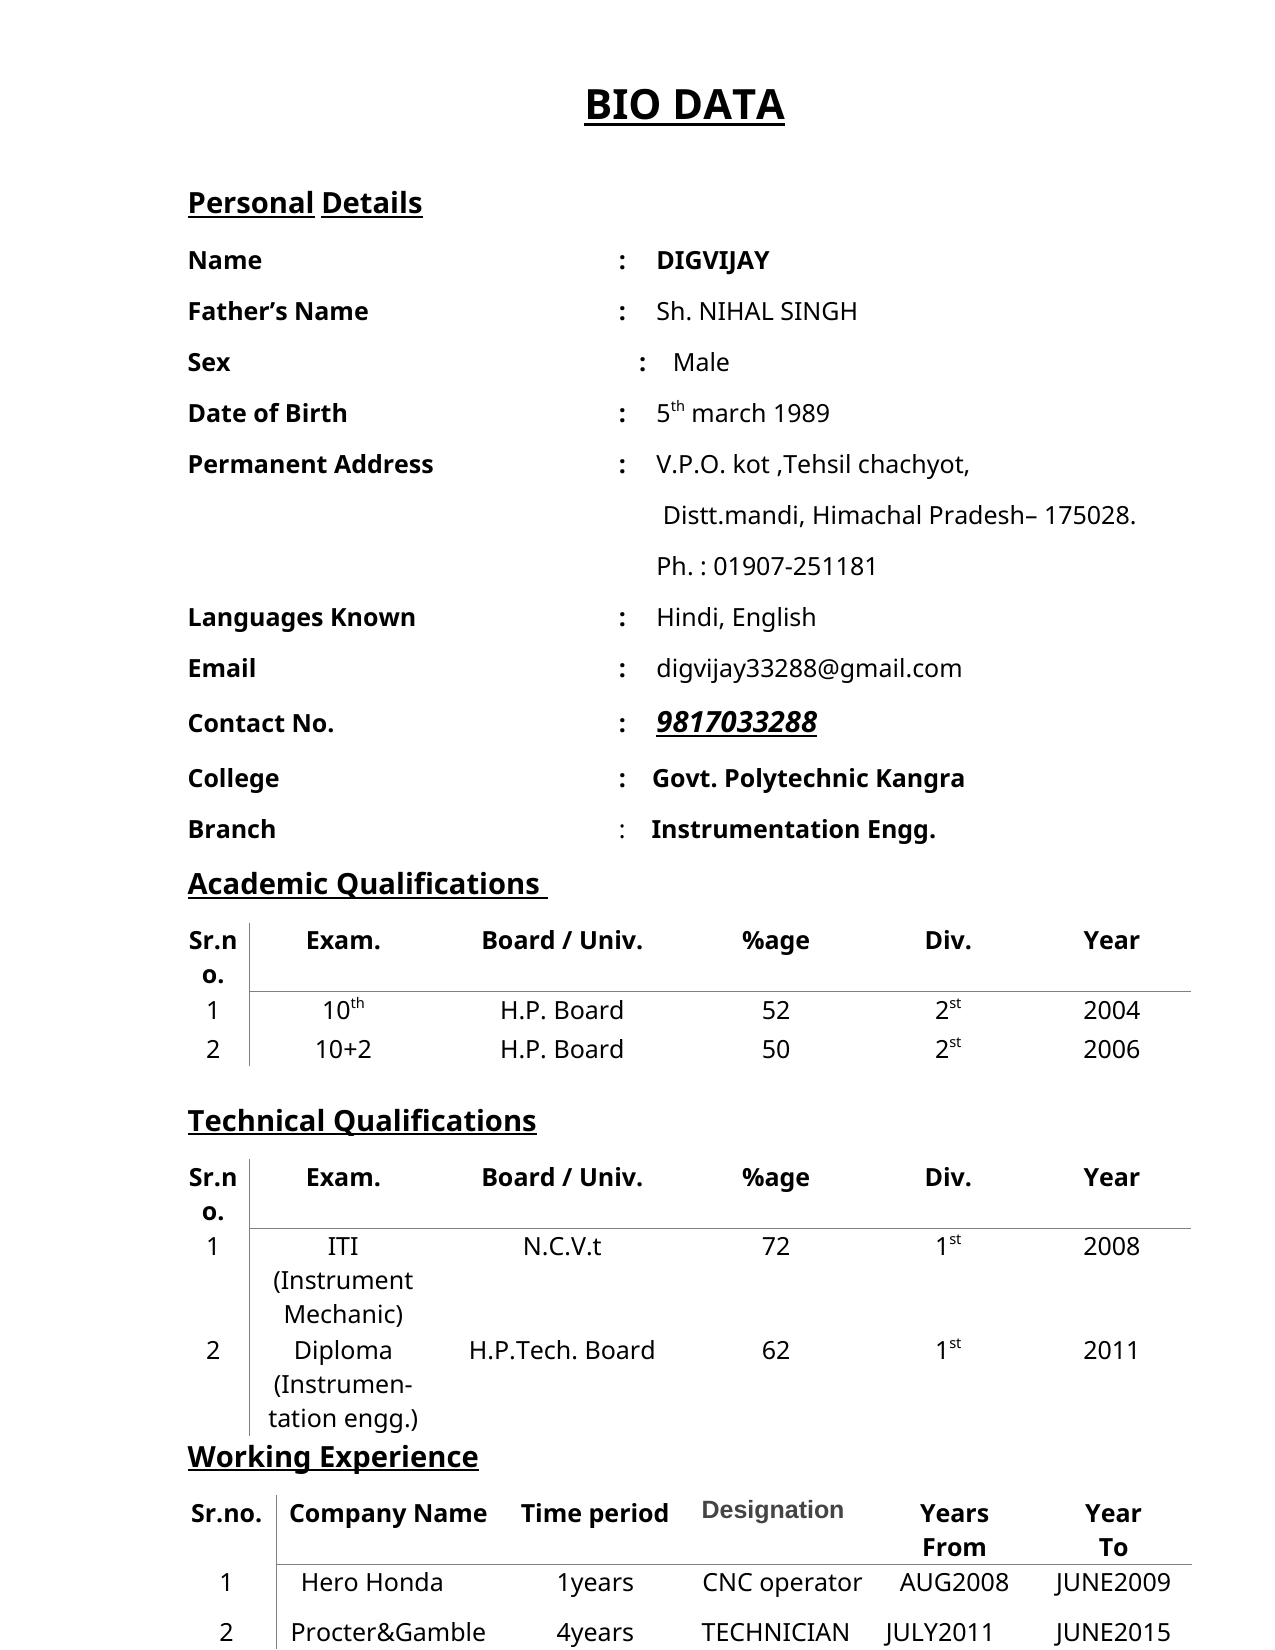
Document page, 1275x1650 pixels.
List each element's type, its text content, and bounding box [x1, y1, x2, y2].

table_cell 1 [176, 1228, 249, 1331]
table_cell 2011 [1032, 1333, 1191, 1436]
table_cell JUNE2009 [1034, 1565, 1192, 1613]
text Distt.mandi, Himachal Pradesh– 175028. [187, 497, 1181, 532]
table_cell 52 [688, 992, 864, 1030]
table_cell 2st [864, 992, 1032, 1030]
table_cell 1st [864, 1333, 1032, 1436]
text College : Govt. Polytechnic Kangra [187, 761, 1181, 795]
table_cell H.P. Board [437, 1032, 687, 1066]
text Branch : Instrumentation Engg. [187, 812, 1181, 846]
text Technical Qualifications [187, 1100, 1181, 1139]
text Sex : Male [187, 344, 1181, 378]
table_header Sr.no. [176, 923, 249, 991]
table_header Year [1032, 1159, 1191, 1227]
table_cell 1 [176, 1564, 276, 1613]
text Father’s Name : Sh. NIHAL SINGH [187, 293, 1181, 327]
table_header Exam. [250, 923, 437, 991]
table_header %age [688, 923, 864, 991]
table_cell Procter&Gamble [277, 1615, 500, 1649]
table_cell 2004 [1032, 992, 1191, 1030]
table_header Year To [1034, 1495, 1192, 1563]
table_cell 62 [688, 1333, 864, 1436]
table_cell H.P. Board [437, 992, 687, 1030]
table_cell 2006 [1032, 1032, 1191, 1066]
table_cell 1 [176, 991, 249, 1030]
text Name : DIGVIJAY [187, 242, 1181, 276]
table_header Sr.no. [176, 1159, 249, 1227]
table_cell 10+2 [250, 1032, 437, 1066]
table_cell 50 [688, 1032, 864, 1066]
text Academic Qualifications [187, 863, 1181, 903]
table_cell TECHNICIAN [690, 1615, 874, 1649]
table_header Designation [690, 1495, 874, 1563]
table_header Year [1032, 923, 1191, 991]
table_cell 2 [176, 1032, 249, 1066]
table_cell 72 [688, 1229, 864, 1331]
table_cell 2st [864, 1032, 1032, 1066]
table_header Years From [874, 1495, 1034, 1563]
text Contact No. : 9817033288 [187, 702, 1181, 741]
table_header Board / Univ. [437, 1159, 687, 1227]
text Email : digvijay33288@gmail.com [187, 651, 1181, 685]
table_cell 10th [250, 992, 437, 1030]
table_header Div. [864, 923, 1032, 991]
table_cell 4years [500, 1615, 690, 1649]
text Working Experience [187, 1436, 1181, 1476]
table_header Time period [500, 1495, 690, 1563]
table_cell N.C.V.t [437, 1229, 687, 1331]
text BIO DATA [187, 75, 1181, 132]
table_cell 1years [500, 1565, 690, 1613]
table_header Sr.no. [176, 1495, 276, 1563]
table_cell H.P.Tech. Board [437, 1333, 687, 1436]
text Permanent Address : V.P.O. kot ,Tehsil chachyot, [187, 446, 1181, 481]
table_header %age [688, 1159, 864, 1227]
table_cell CNC operator [690, 1565, 874, 1613]
table_cell Diploma (Instrumen- tation engg.) [250, 1333, 437, 1436]
table_header Company Name [277, 1495, 500, 1563]
table_header Div. [864, 1159, 1032, 1227]
text Languages Known : Hindi, English [187, 599, 1181, 634]
table_cell 1st [864, 1229, 1032, 1331]
table_cell 2 [176, 1615, 276, 1649]
table_header Board / Univ. [437, 923, 687, 991]
text Date of Birth : 5th march 1989 [187, 395, 1181, 429]
table_cell JUNE2015 [1034, 1615, 1192, 1649]
text Ph. : 01907-251181 [187, 548, 1181, 583]
table_cell ITI (Instrument Mechanic) [250, 1229, 437, 1331]
text Personal Details [187, 183, 1181, 222]
table_cell 2008 [1032, 1229, 1191, 1331]
table_cell AUG2008 [874, 1565, 1034, 1613]
table_header Exam. [250, 1159, 437, 1227]
table_cell Hero Honda [277, 1565, 500, 1613]
table_cell 2 [176, 1333, 249, 1436]
table_cell JULY2011 [874, 1615, 1034, 1649]
